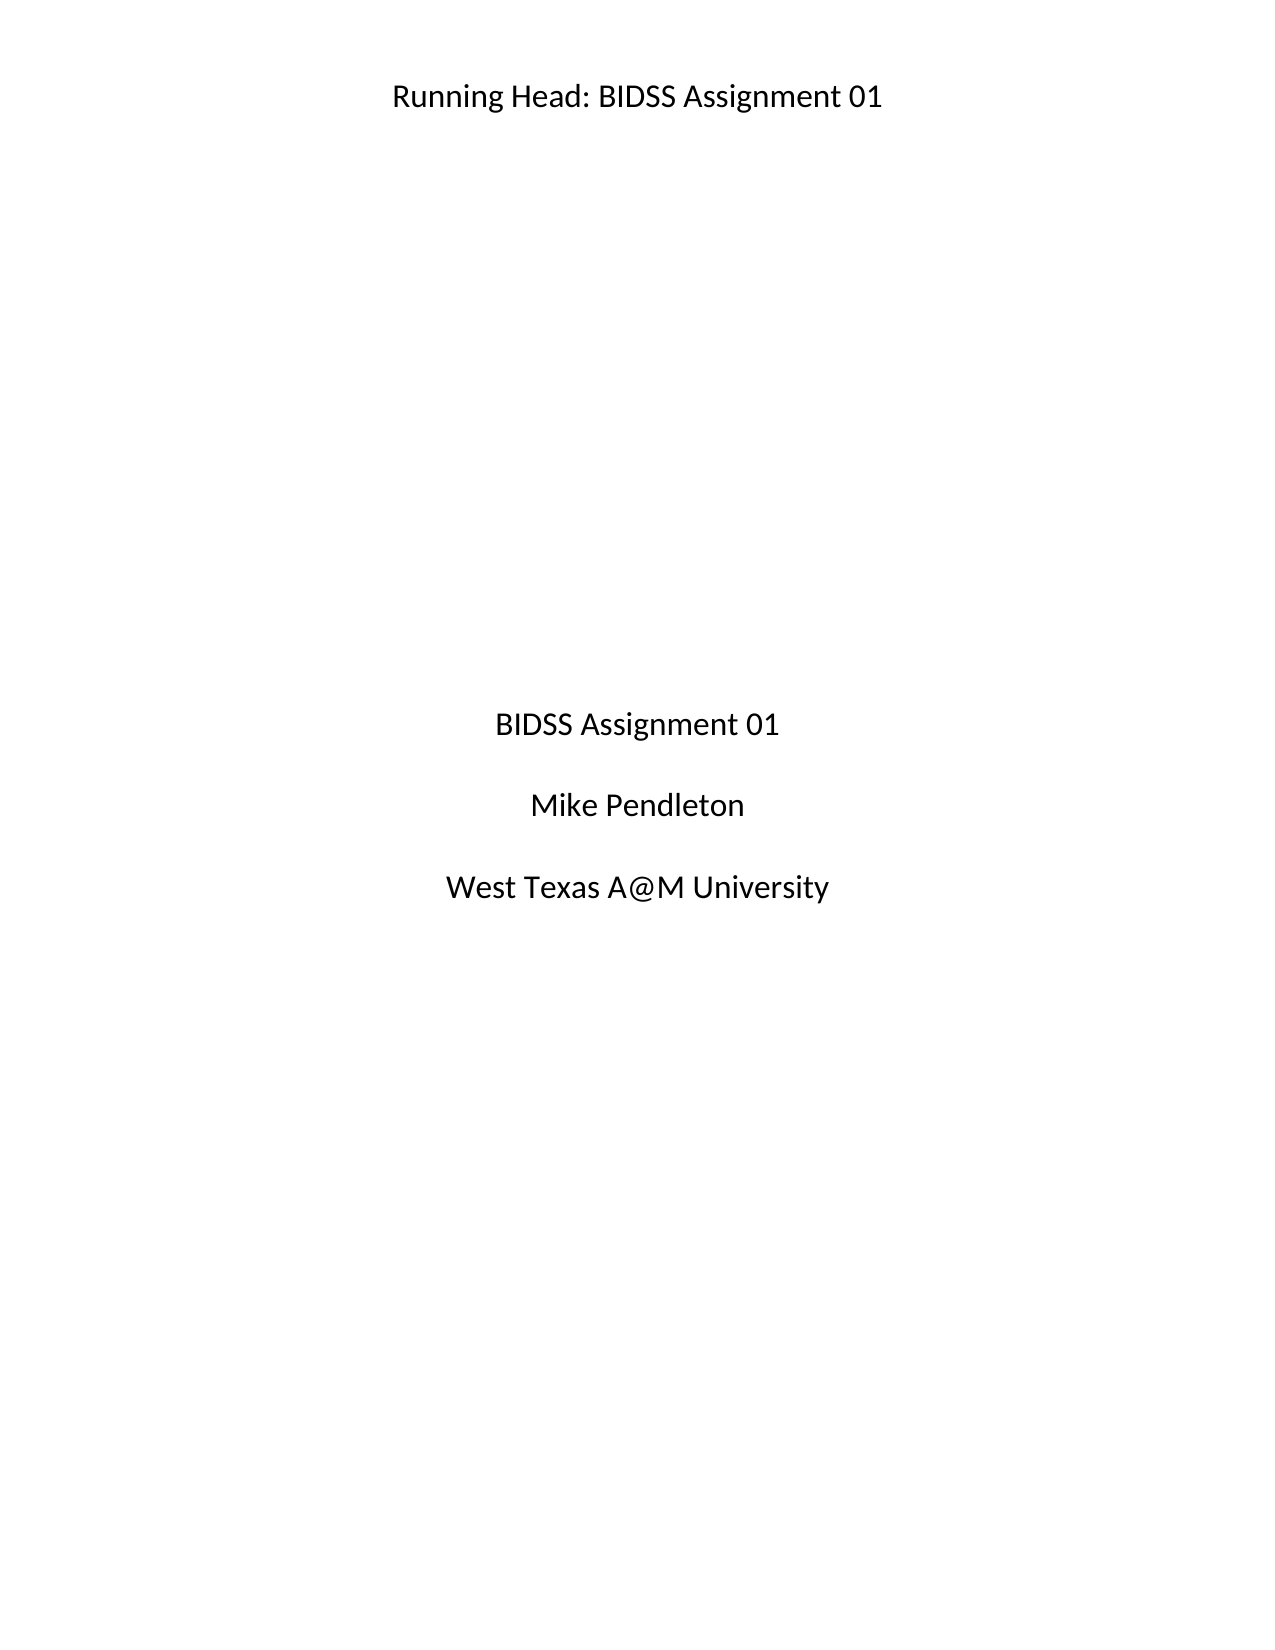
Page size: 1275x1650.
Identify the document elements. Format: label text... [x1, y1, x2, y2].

text West Texas A@M University [150, 866, 1125, 907]
text Mike Pendleton [150, 784, 1125, 825]
text BIDSS Assignment 01 [150, 703, 1125, 744]
